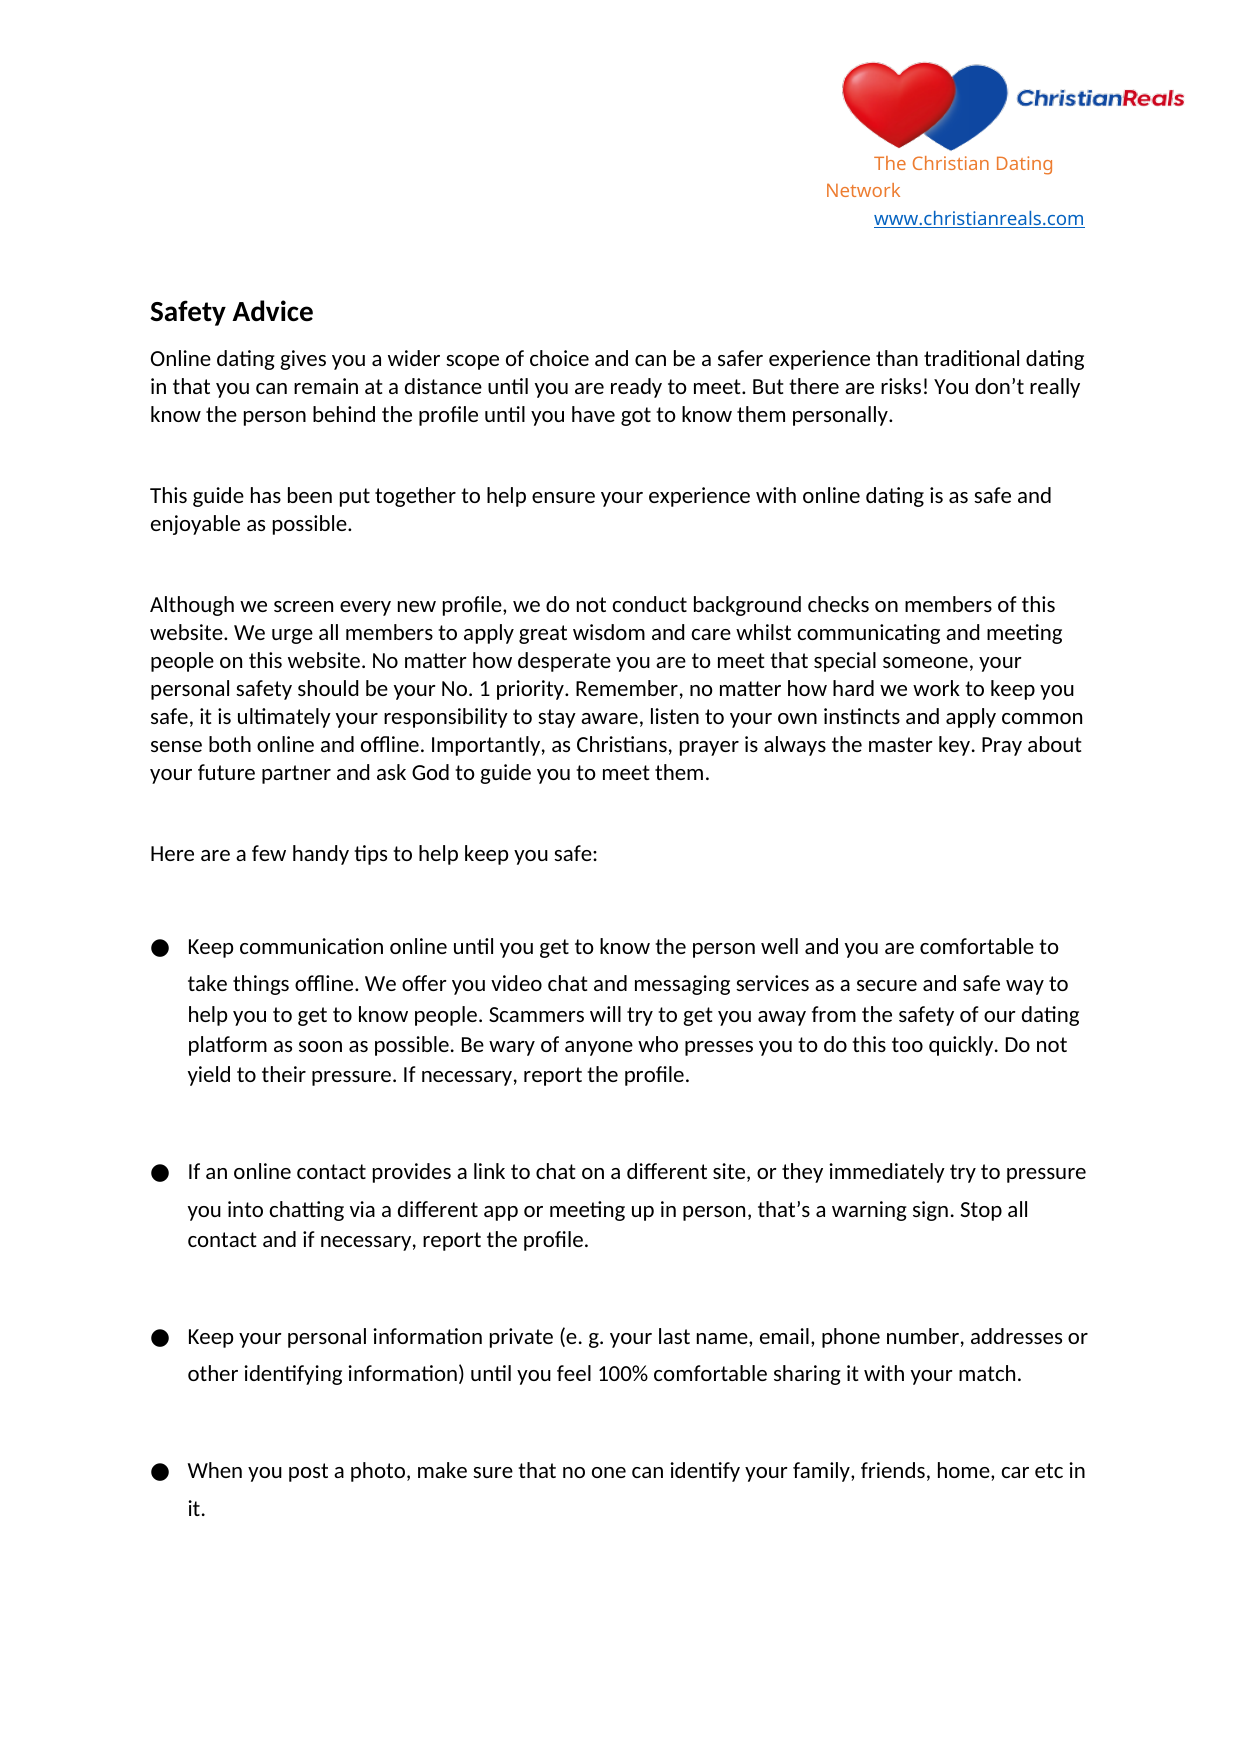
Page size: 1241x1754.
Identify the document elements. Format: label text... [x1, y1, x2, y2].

text This guide has been put together to help ensure your experience with online dating is as safe and enjoyable as possible. [150, 481, 1090, 537]
text The Christian Dating Network [825, 150, 1090, 203]
list Keep communication online until you get to know the person well and you are comfortable to take things offline. We offer you video chat and messaging services as a secure and safe way to help you to get to know people. Scammers will try to get you away from the safety of our dating platform as soon as possible. Be wary of anyone who presses you to do this too quickly. Do not yield to their pressure. If necessary, report the profile. [150, 920, 1090, 1088]
list If an online contact provides a link to chat on a different site, or they immediately try to pressure you into chatting via a different app or meeting up in person, that’s a warning sign. Stop all contact and if necessary, report the profile. [150, 1146, 1090, 1253]
text Here are a few handy tips to help keep you safe: [150, 839, 1090, 867]
list When you post a photo, make sure that no one can identify your family, friends, home, car etc in it. [150, 1445, 1090, 1522]
list Keep your personal information private (e. g. your last name, email, phone number, addresses or other identifying information) until you feel 100% comfortable sharing it with your match. [150, 1310, 1090, 1388]
picture [614, 0, 1241, 342]
text Safety Advice [150, 293, 1090, 329]
text Although we screen every new profile, we do not conduct background checks on members of this website. We urge all members to apply great wisdom and care whilst communicating and meeting people on this website. No matter how desperate you are to meet that special someone, your personal safety should be your No. 1 priority. Remember, no matter how hard we work to keep you safe, it is ultimately your responsibility to stay aware, listen to your own instincts and apply common sense both online and offline. Importantly, as Christians, prayer is always the master key. Pray about your future partner and ask God to guide you to meet them. [150, 590, 1090, 786]
text Online dating gives you a wider scope of choice and can be a safer experience than traditional dating in that you can remain at a distance until you are ready to meet. But there are risks! You don’t really know the person behind the profile until you have got to know them personally. [150, 344, 1090, 428]
text www.christianreals.com [825, 205, 1090, 231]
